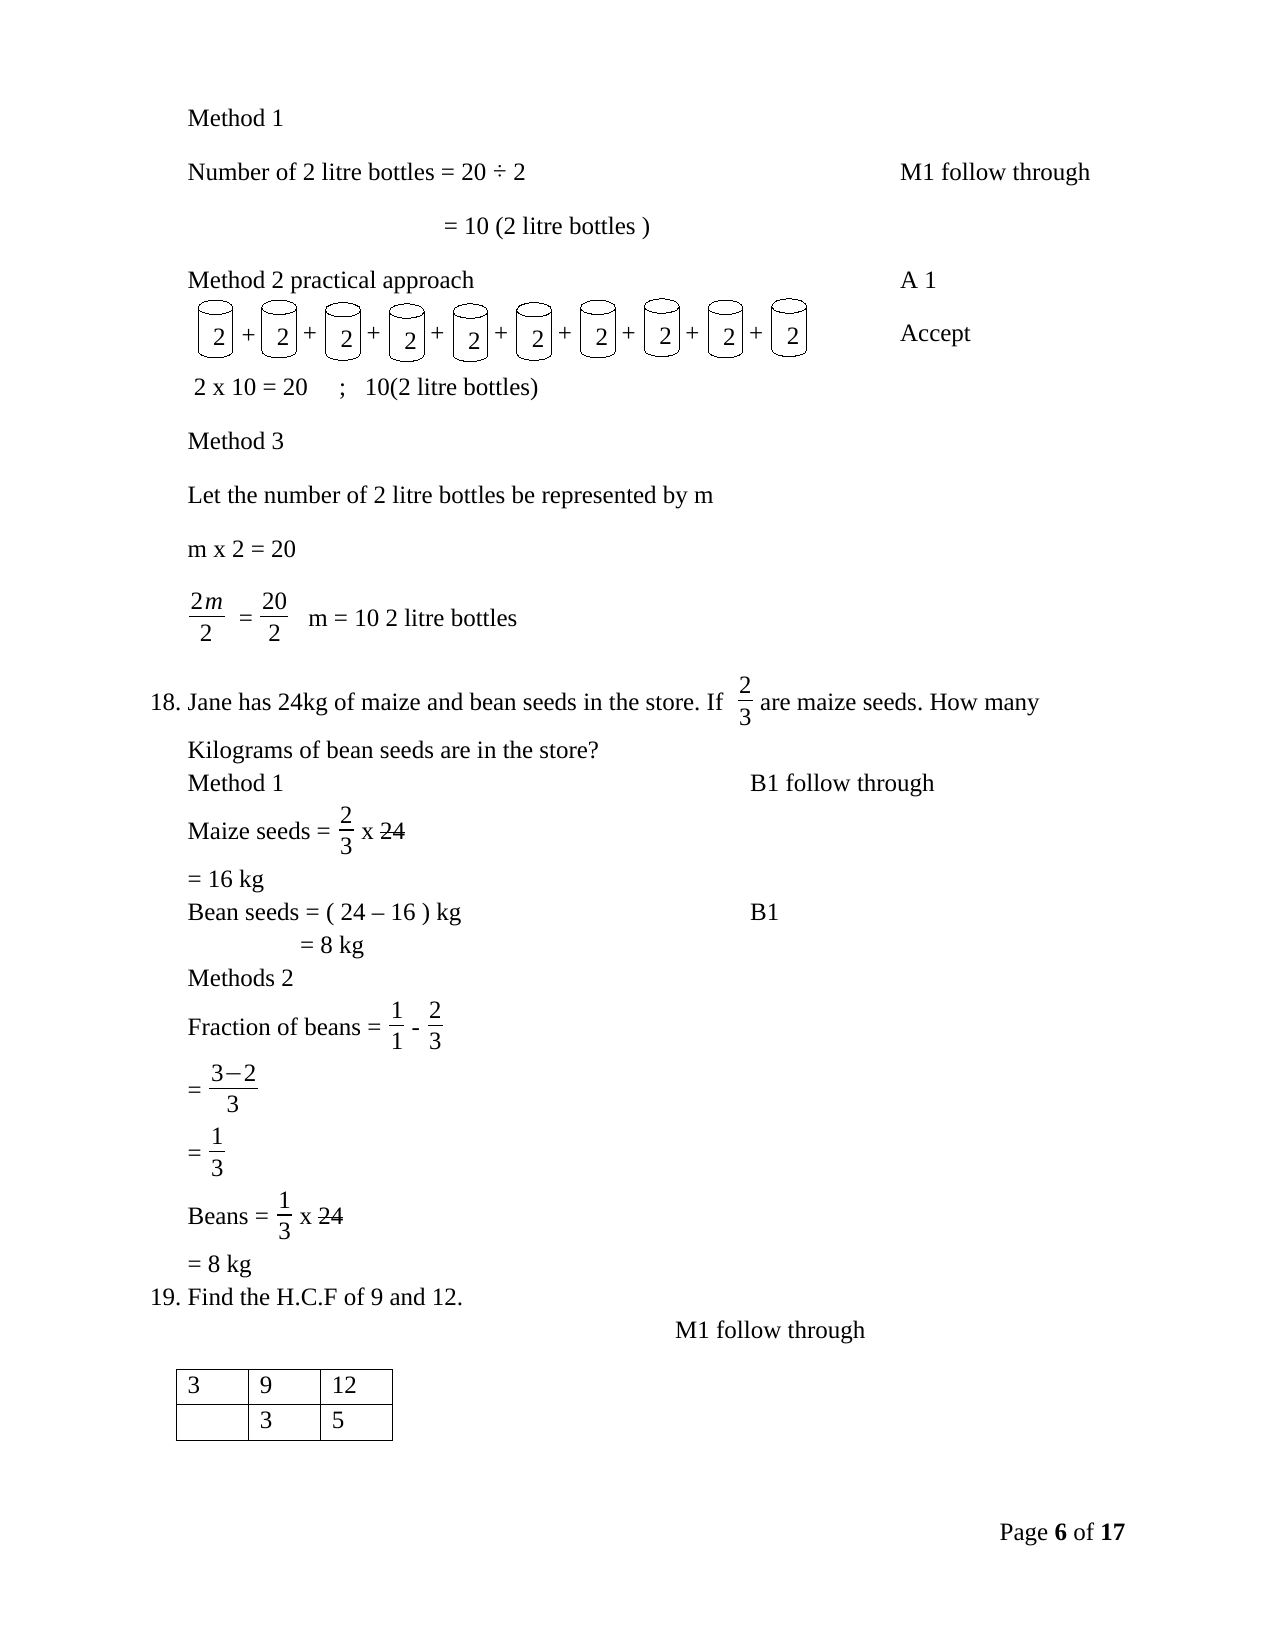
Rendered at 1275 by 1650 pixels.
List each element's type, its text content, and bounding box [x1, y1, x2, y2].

text = 10 (2 litre bottles ) [187, 211, 1125, 239]
list Find the H.C.F of 9 and 12. [150, 1282, 1125, 1311]
list Fraction of beans = - [187, 996, 1125, 1055]
table_cell 3 [249, 1405, 320, 1440]
list Methods 2 [187, 963, 1125, 992]
list M1 follow through [675, 1315, 1125, 1344]
table_cell [177, 1405, 248, 1440]
text = m = 10 2 litre bottles [187, 588, 1125, 647]
list = [187, 1060, 1125, 1119]
list Beans = x 24 [187, 1186, 1125, 1245]
table_header 12 [321, 1370, 392, 1404]
text Method 2 practical approach A 1 [187, 265, 1125, 293]
list = 8 kg [187, 930, 1125, 959]
text Number of 2 litre bottles = 20 2 M1 follow through [187, 157, 1125, 186]
text 2 x 10 = 20 ; 10(2 litre bottles) [187, 372, 1125, 401]
list = [187, 1123, 1125, 1182]
table_header 9 [249, 1370, 320, 1404]
table_header 3 [177, 1370, 248, 1404]
list Bean seeds = ( 24 – 16 ) kg B1 [187, 897, 1125, 926]
text Method 3 [187, 426, 1125, 455]
list Jane has 24kg of maize and bean seeds in the store. If are maize seeds. How many Kilograms of bean seeds are in the store? [150, 672, 1125, 764]
text Accept [187, 318, 1125, 347]
text Method 1 [187, 103, 1125, 132]
list Method 1 B1 follow through [187, 768, 1125, 797]
list = 16 kg [187, 864, 1125, 893]
text m x 2 = 20 [187, 534, 1125, 563]
list = 8 kg [187, 1249, 1125, 1278]
table_cell 5 [321, 1405, 392, 1440]
list Maize seeds = x 24 [187, 801, 1125, 860]
text Let the number of 2 litre bottles be represented by m [187, 480, 1125, 509]
